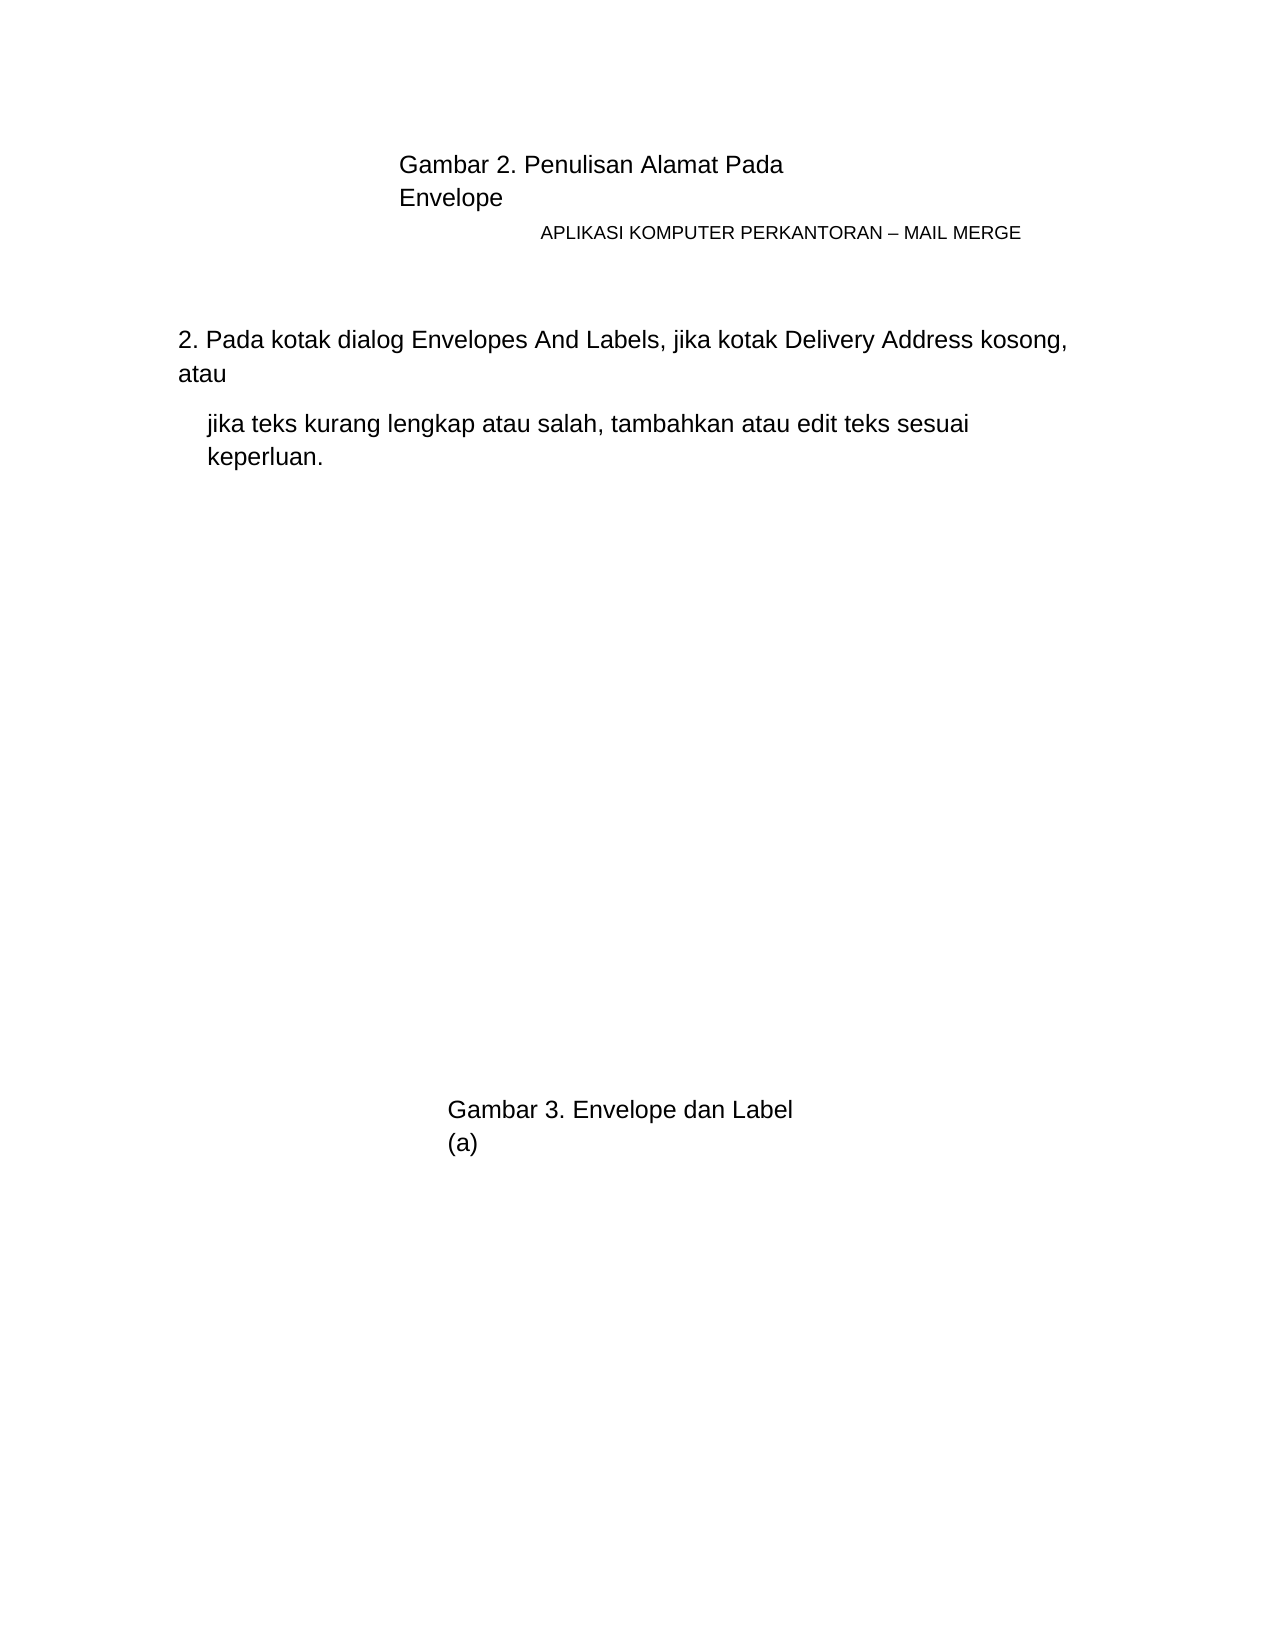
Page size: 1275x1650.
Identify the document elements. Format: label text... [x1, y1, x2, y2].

text APLIKASI KOMPUTER PERKANTORAN – MAIL MERGE 5 [540, 216, 1102, 245]
text 2. Pada kotak dialog Envelopes And Labels, jika kotak Delivery Address kosong, atau [178, 326, 1077, 387]
text Gambar 2. Penulisan Alamat Pada Envelope [399, 150, 879, 212]
text jika teks kurang lengkap atau salah, tambahkan atau edit teks sesuai keperluan. [207, 408, 1033, 470]
text Gambar 3. Envelope dan Label (a) [447, 1094, 829, 1156]
